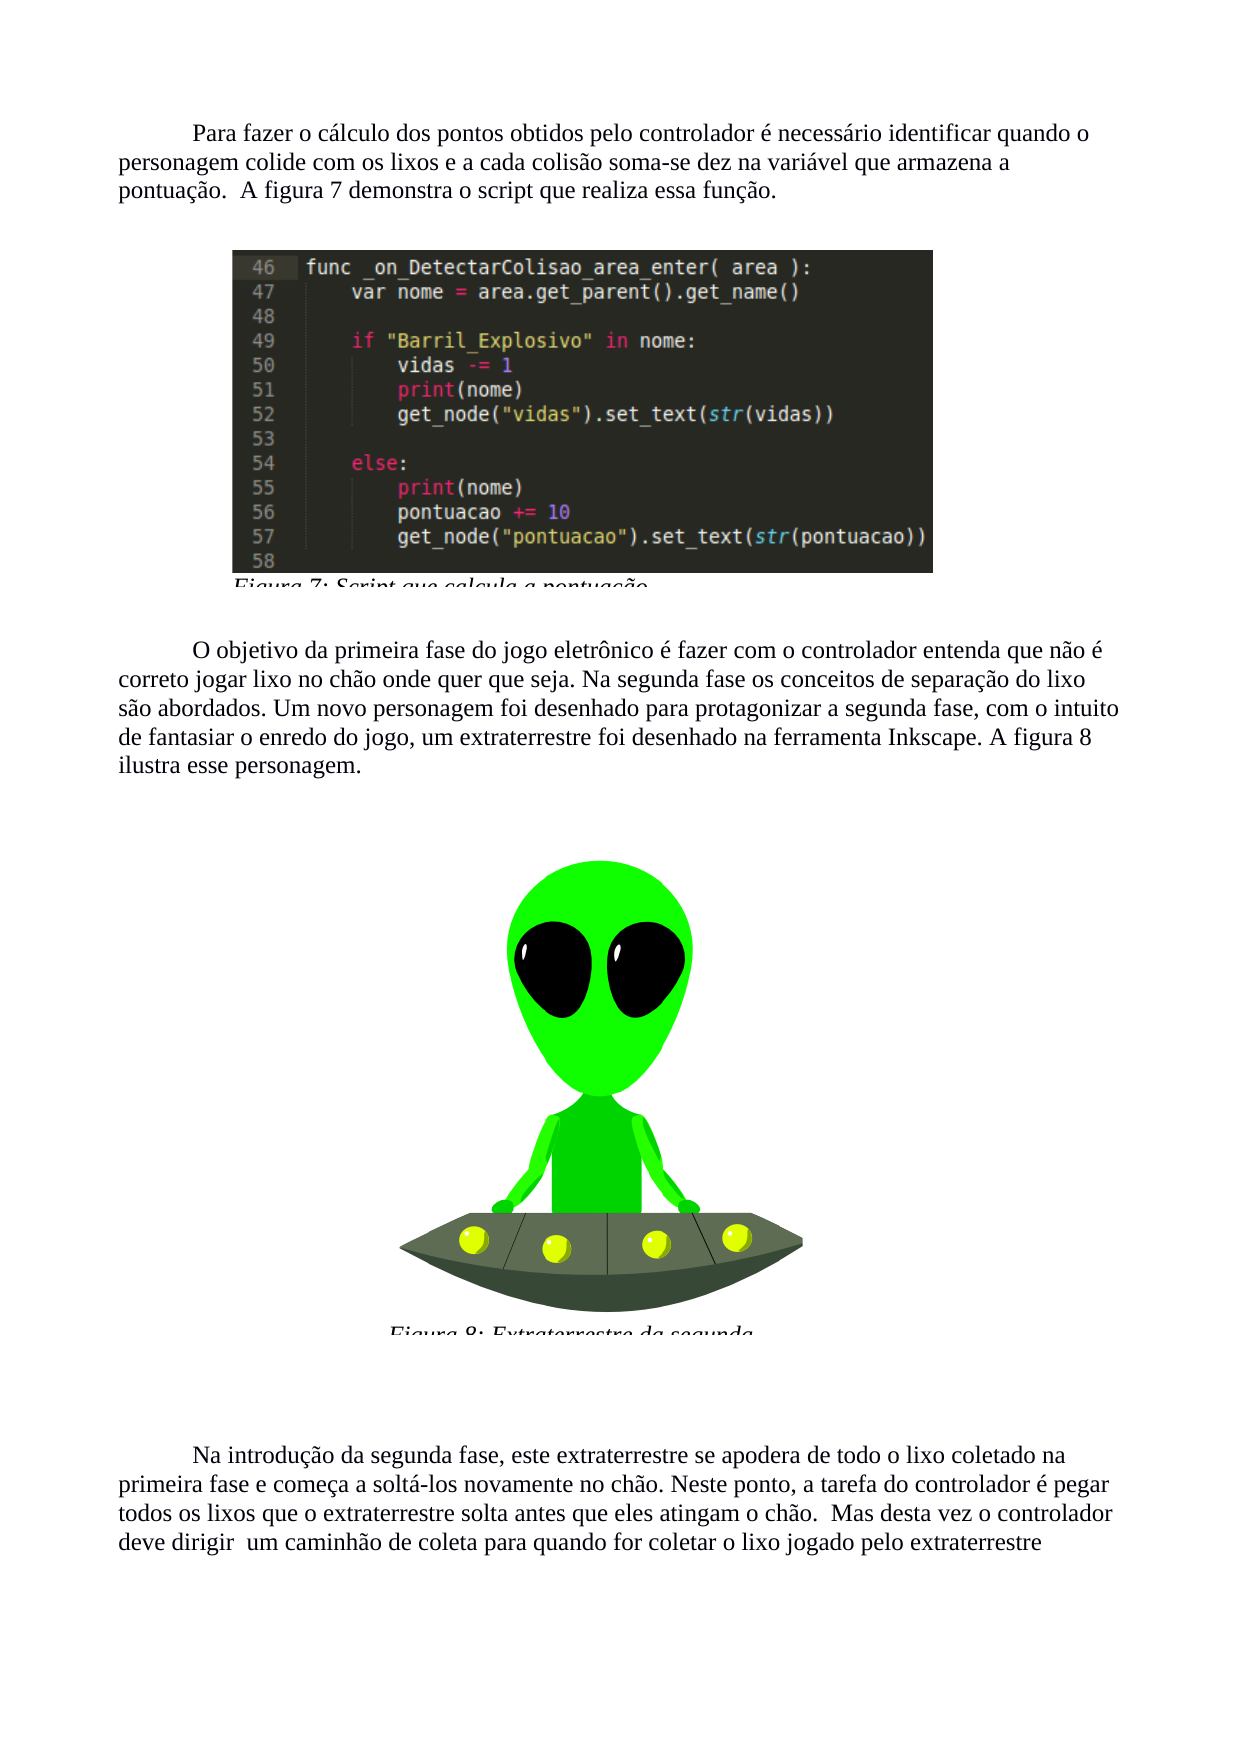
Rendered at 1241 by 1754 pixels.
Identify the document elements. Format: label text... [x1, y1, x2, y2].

text Para fazer o cálculo dos pontos obtidos pelo controlador é necessário identificar quando o personagem colide com os lixos e a cada colisão soma-se dez na variável que armazena a pontuação. A figura 7 demonstra o script que realiza essa função. [118, 118, 1122, 204]
picture [232, 250, 933, 573]
text O objetivo da primeira fase do jogo eletrônico é fazer com o controlador entenda que não é correto jogar lixo no chão onde quer que seja. Na segunda fase os conceitos de separação do lixo são abordados. Um novo personagem foi desenhado para protagonizar a segunda fase, com o intuito de fantasiar o enredo do jogo, um extraterrestre foi desenhado na ferramenta Inkscape. A figura 8 ilustra esse personagem. [118, 636, 1122, 779]
picture [388, 854, 803, 1321]
